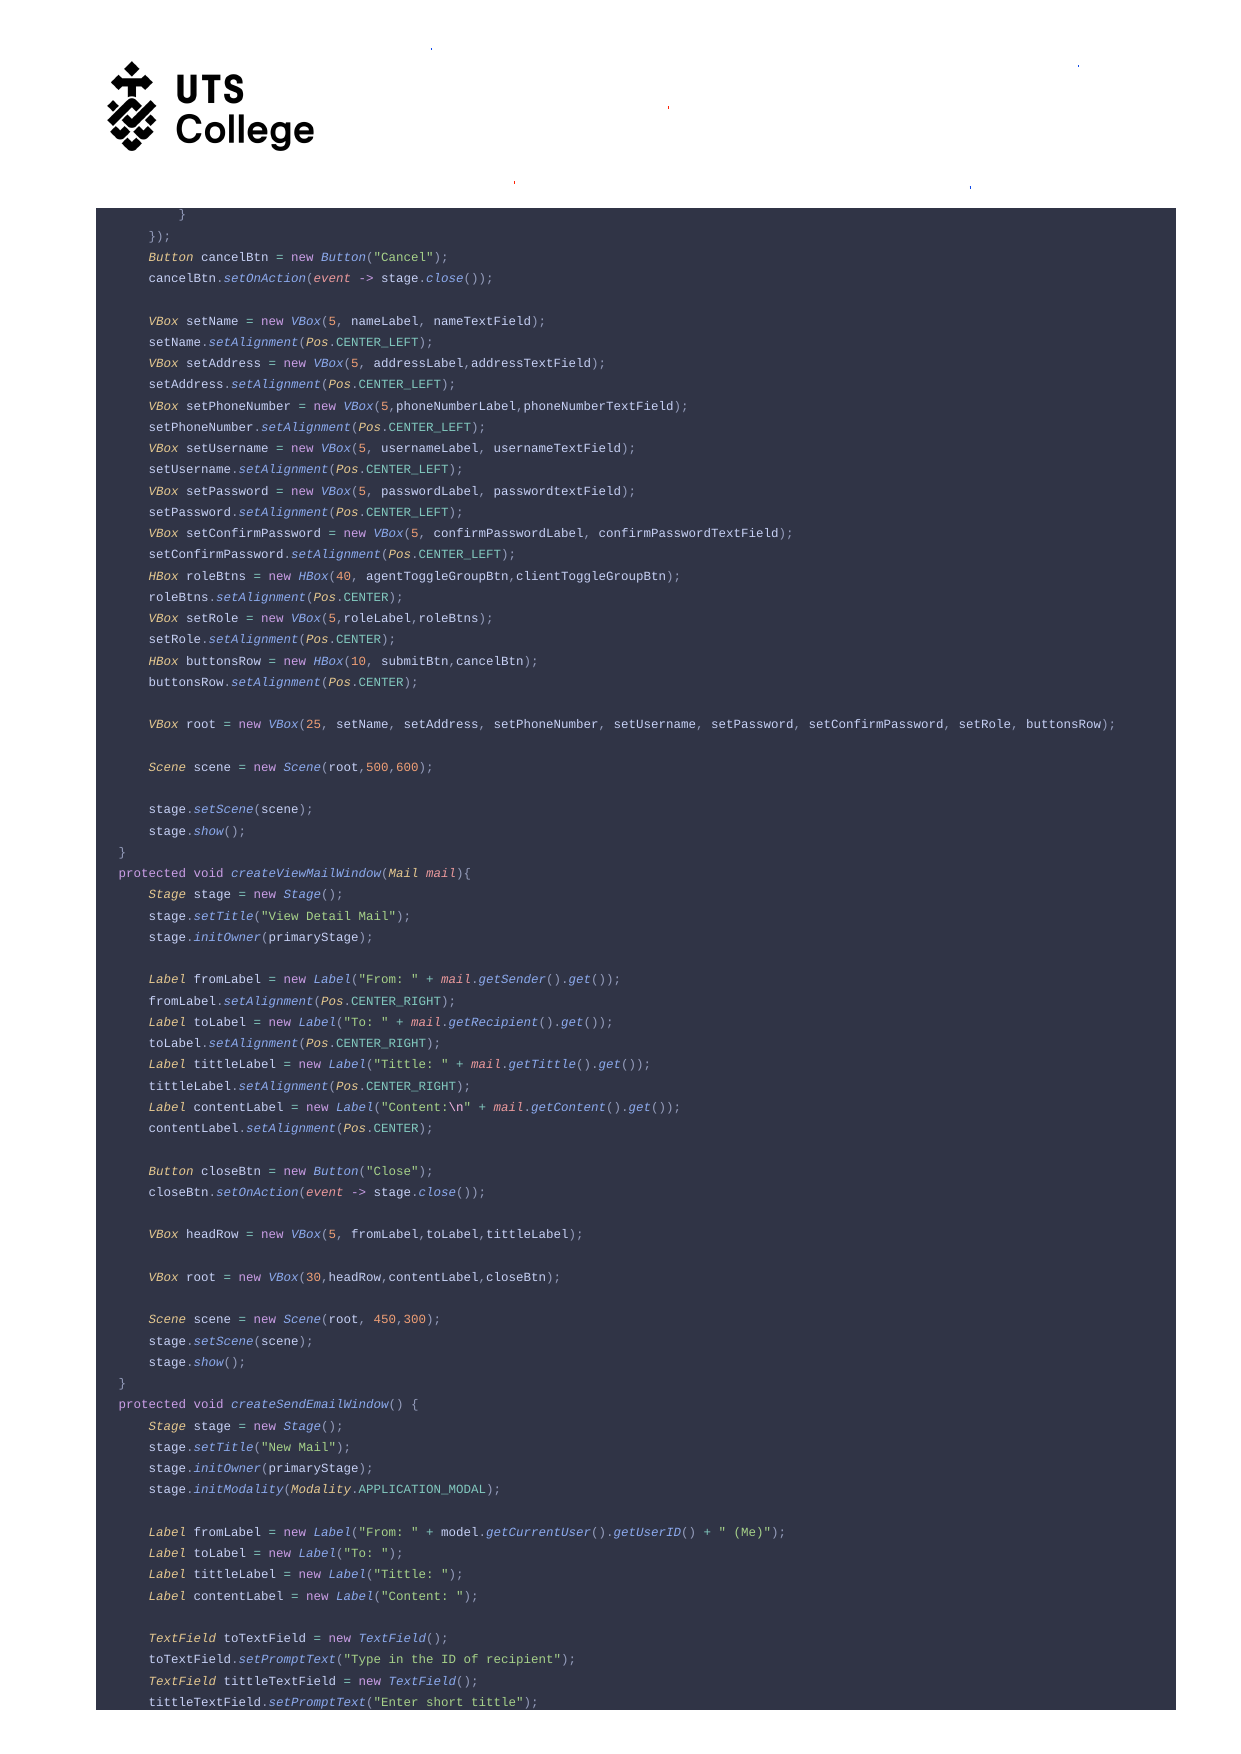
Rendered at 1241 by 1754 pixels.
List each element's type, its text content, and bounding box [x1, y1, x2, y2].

text setPhoneNumber.setAlignment(Pos.CENTER_LEFT); [96, 421, 1176, 435]
text setName.setAlignment(Pos.CENTER_LEFT); [96, 336, 1176, 350]
text VBox setPhoneNumber = new VBox(5,phoneNumberLabel,phoneNumberTextField); [96, 399, 1176, 414]
text Stage stage = new Stage(); [96, 888, 1176, 902]
text VBox setUsername = new VBox(5, usernameLabel, usernameTextField); [96, 442, 1176, 456]
text toTextField.setPromptText("Type in the ID of recipient"); [96, 1653, 1176, 1667]
text stage.initOwner(primaryStage); [96, 931, 1176, 945]
text contentLabel.setAlignment(Pos.CENTER); [96, 1122, 1176, 1136]
text roleBtns.setAlignment(Pos.CENTER); [96, 591, 1176, 605]
text setRole.setAlignment(Pos.CENTER); [96, 633, 1176, 647]
text protected void createViewMailWindow(Mail mail){ [96, 867, 1176, 881]
text setConfirmPassword.setAlignment(Pos.CENTER_LEFT); [96, 548, 1176, 562]
text fromLabel.setAlignment(Pos.CENTER_RIGHT); [96, 994, 1176, 1009]
text Scene scene = new Scene(root,500,600); [96, 761, 1176, 775]
text stage.setTitle("New Mail"); [96, 1441, 1176, 1455]
text VBox setName = new VBox(5, nameLabel, nameTextField); [96, 314, 1176, 329]
text HBox buttonsRow = new HBox(10, submitBtn,cancelBtn); [96, 654, 1176, 669]
text VBox root = new VBox(25, setName, setAddress, setPhoneNumber, setUsername, setPassword, setConfirmPassword, setRole, buttonsRow); [96, 718, 1176, 732]
text HBox roleBtns = new HBox(40, agentToggleGroupBtn,clientToggleGroupBtn); [96, 569, 1176, 584]
text Button closeBtn = new Button("Close"); [96, 1164, 1176, 1179]
text Scene scene = new Scene(root, 450,300); [96, 1313, 1176, 1327]
text toLabel.setAlignment(Pos.CENTER_RIGHT); [96, 1037, 1176, 1051]
text VBox setConfirmPassword = new VBox(5, confirmPasswordLabel, confirmPasswordTextField); [96, 527, 1176, 541]
text Label fromLabel = new Label("From: " + mail.getSender().get()); [96, 973, 1176, 987]
text TextField toTextField = new TextField(); [96, 1632, 1176, 1646]
text Label toLabel = new Label("To: "); [96, 1547, 1176, 1561]
text VBox root = new VBox(30,headRow,contentLabel,closeBtn); [96, 1271, 1176, 1285]
text Label fromLabel = new Label("From: " + model.getCurrentUser().getUserID() + " (Me)"); [96, 1526, 1176, 1540]
text stage.setScene(scene); [96, 803, 1176, 817]
text setAddress.setAlignment(Pos.CENTER_LEFT); [96, 378, 1176, 392]
text stage.initModality(Modality.APPLICATION_MODAL); [96, 1483, 1176, 1497]
text } [96, 208, 1176, 222]
text Label tittleLabel = new Label("Tittle: "); [96, 1568, 1176, 1582]
text buttonsRow.setAlignment(Pos.CENTER); [96, 676, 1176, 690]
text setUsername.setAlignment(Pos.CENTER_LEFT); [96, 463, 1176, 477]
text VBox headRow = new VBox(5, fromLabel,toLabel,tittleLabel); [96, 1228, 1176, 1242]
text cancelBtn.setOnAction(event -> stage.close()); [96, 272, 1176, 286]
text Label contentLabel = new Label("Content:\n" + mail.getContent().get()); [96, 1101, 1176, 1115]
text stage.show(); [96, 1356, 1176, 1370]
text Label toLabel = new Label("To: " + mail.getRecipient().get()); [96, 1016, 1176, 1030]
text } [96, 1377, 1176, 1391]
text }); [96, 229, 1176, 244]
text stage.setScene(scene); [96, 1334, 1176, 1349]
text stage.initOwner(primaryStage); [96, 1462, 1176, 1476]
text TextField tittleTextField = new TextField(); [96, 1674, 1176, 1689]
text VBox setPassword = new VBox(5, passwordLabel, passwordtextField); [96, 484, 1176, 499]
text closeBtn.setOnAction(event -> stage.close()); [96, 1186, 1176, 1200]
text Label contentLabel = new Label("Content: "); [96, 1589, 1176, 1604]
text setPassword.setAlignment(Pos.CENTER_LEFT); [96, 506, 1176, 520]
text Stage stage = new Stage(); [96, 1419, 1176, 1434]
text tittleTextField.setPromptText("Enter short tittle"); [96, 1696, 1176, 1710]
text VBox setRole = new VBox(5,roleLabel,roleBtns); [96, 612, 1176, 626]
picture [107, 61, 314, 151]
text VBox setAddress = new VBox(5, addressLabel,addressTextField); [96, 357, 1176, 371]
text Button cancelBtn = new Button("Cancel"); [96, 251, 1176, 265]
text stage.setTitle("View Detail Mail"); [96, 909, 1176, 924]
text tittleLabel.setAlignment(Pos.CENTER_RIGHT); [96, 1079, 1176, 1094]
text } [96, 846, 1176, 860]
text protected void createSendEmailWindow() { [96, 1398, 1176, 1412]
text Label tittleLabel = new Label("Tittle: " + mail.getTittle().get()); [96, 1058, 1176, 1072]
text stage.show(); [96, 824, 1176, 839]
